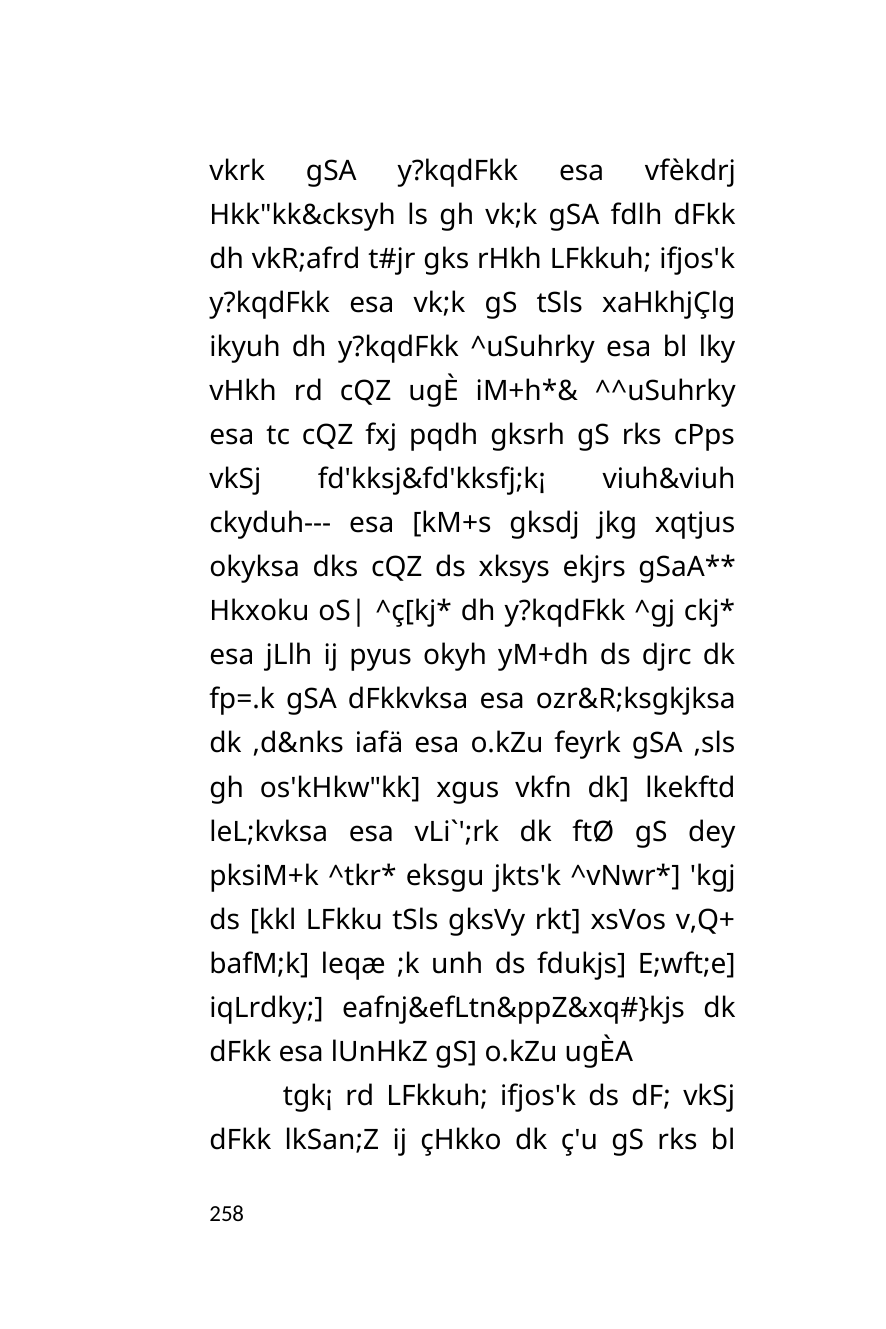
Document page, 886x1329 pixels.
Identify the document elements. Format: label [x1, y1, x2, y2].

text [209, 1075, 736, 1158]
text [209, 150, 736, 1069]
